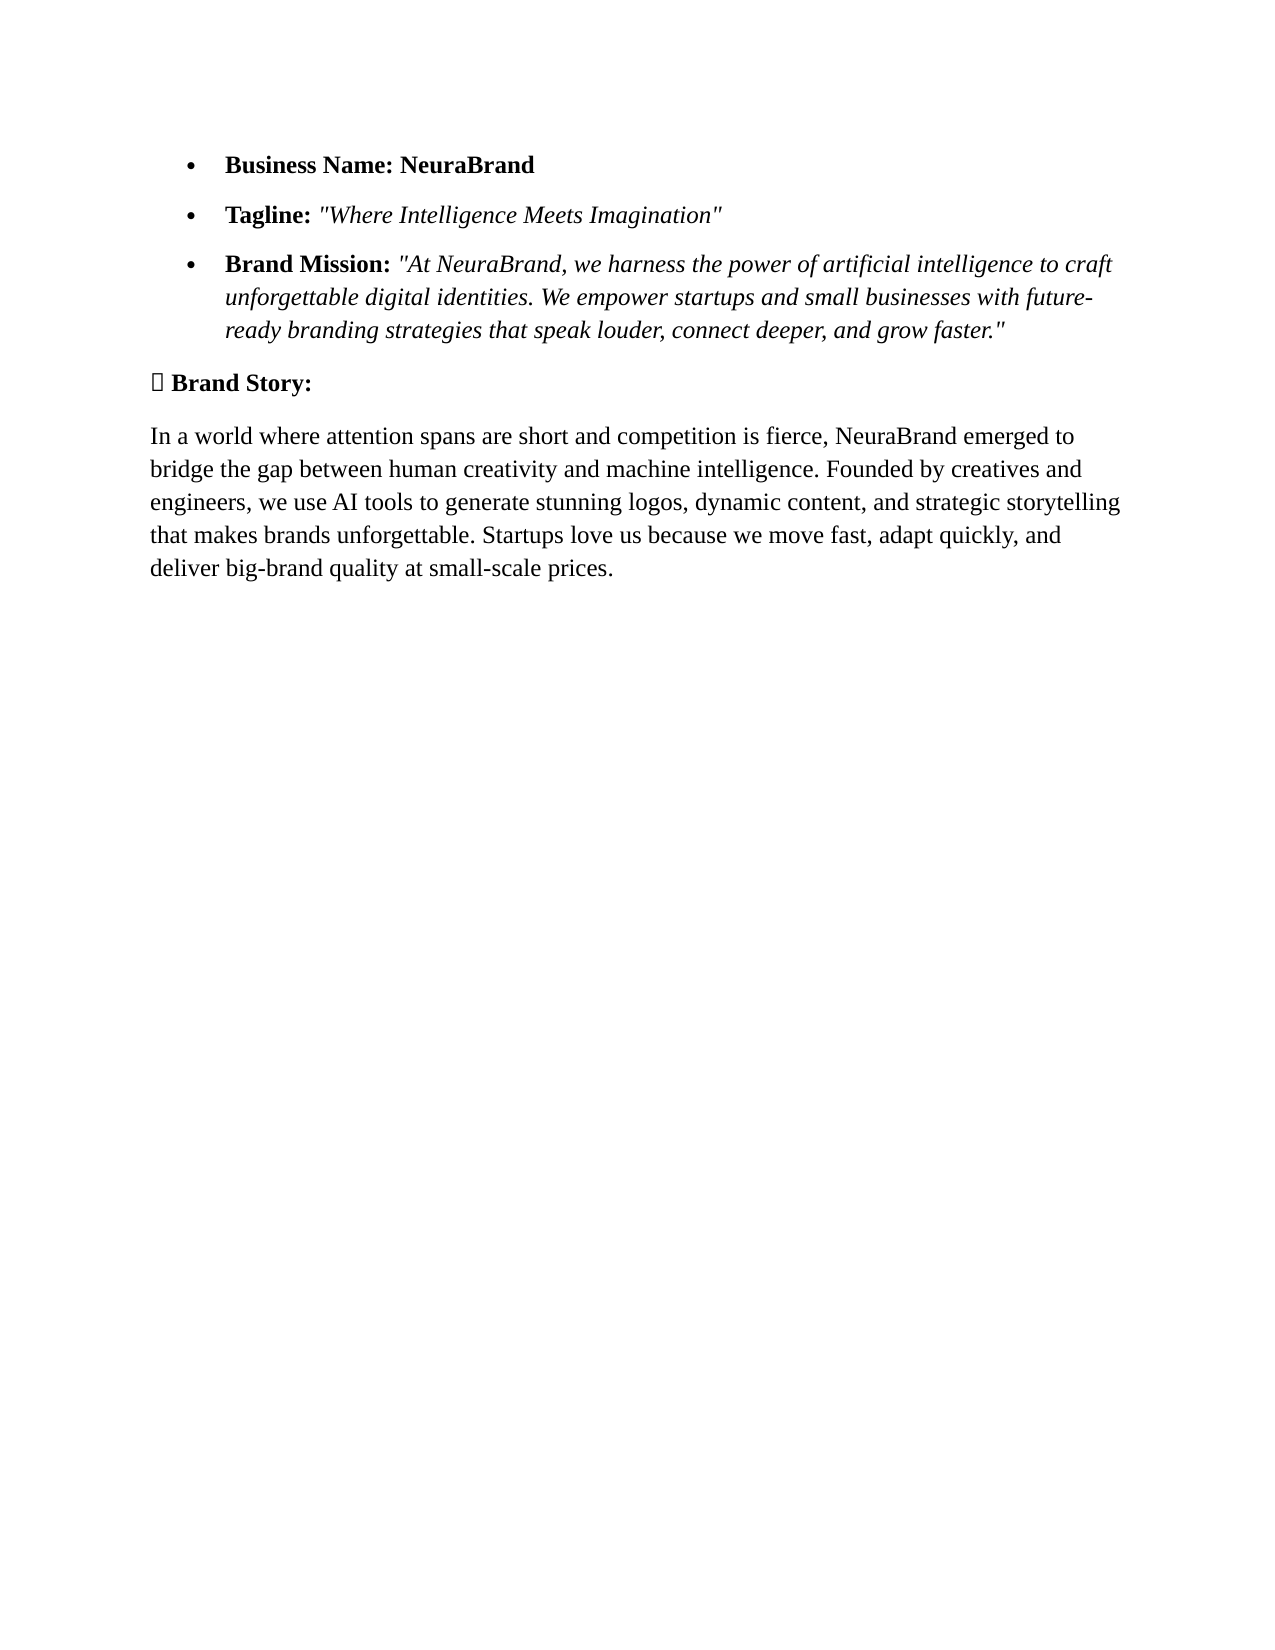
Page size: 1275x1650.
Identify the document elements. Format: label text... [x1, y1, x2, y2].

text In a world where attention spans are short and competition is fierce, NeuraBrand emerged to bridge the gap between human creativity and machine intelligence. Founded by creatives and engineers, we use AI tools to generate stunning logos, dynamic content, and strategic storytelling that makes brands unforgettable. Startups love us because we move fast, adapt quickly, and deliver big-brand quality at small-scale prices. [150, 421, 1125, 582]
list Tagline: "Where Intelligence Meets Imagination" [187, 200, 1125, 228]
list Business Name: NeuraBrand [187, 150, 1125, 179]
list Brand Mission: "At NeuraBrand, we harness the power of artificial intelligence to craft unforgettable digital identities. We empower startups and small businesses with future-ready branding strategies that speak louder, connect deeper, and grow faster." [187, 249, 1125, 344]
text 🧾 Brand Story: [150, 365, 1125, 399]
